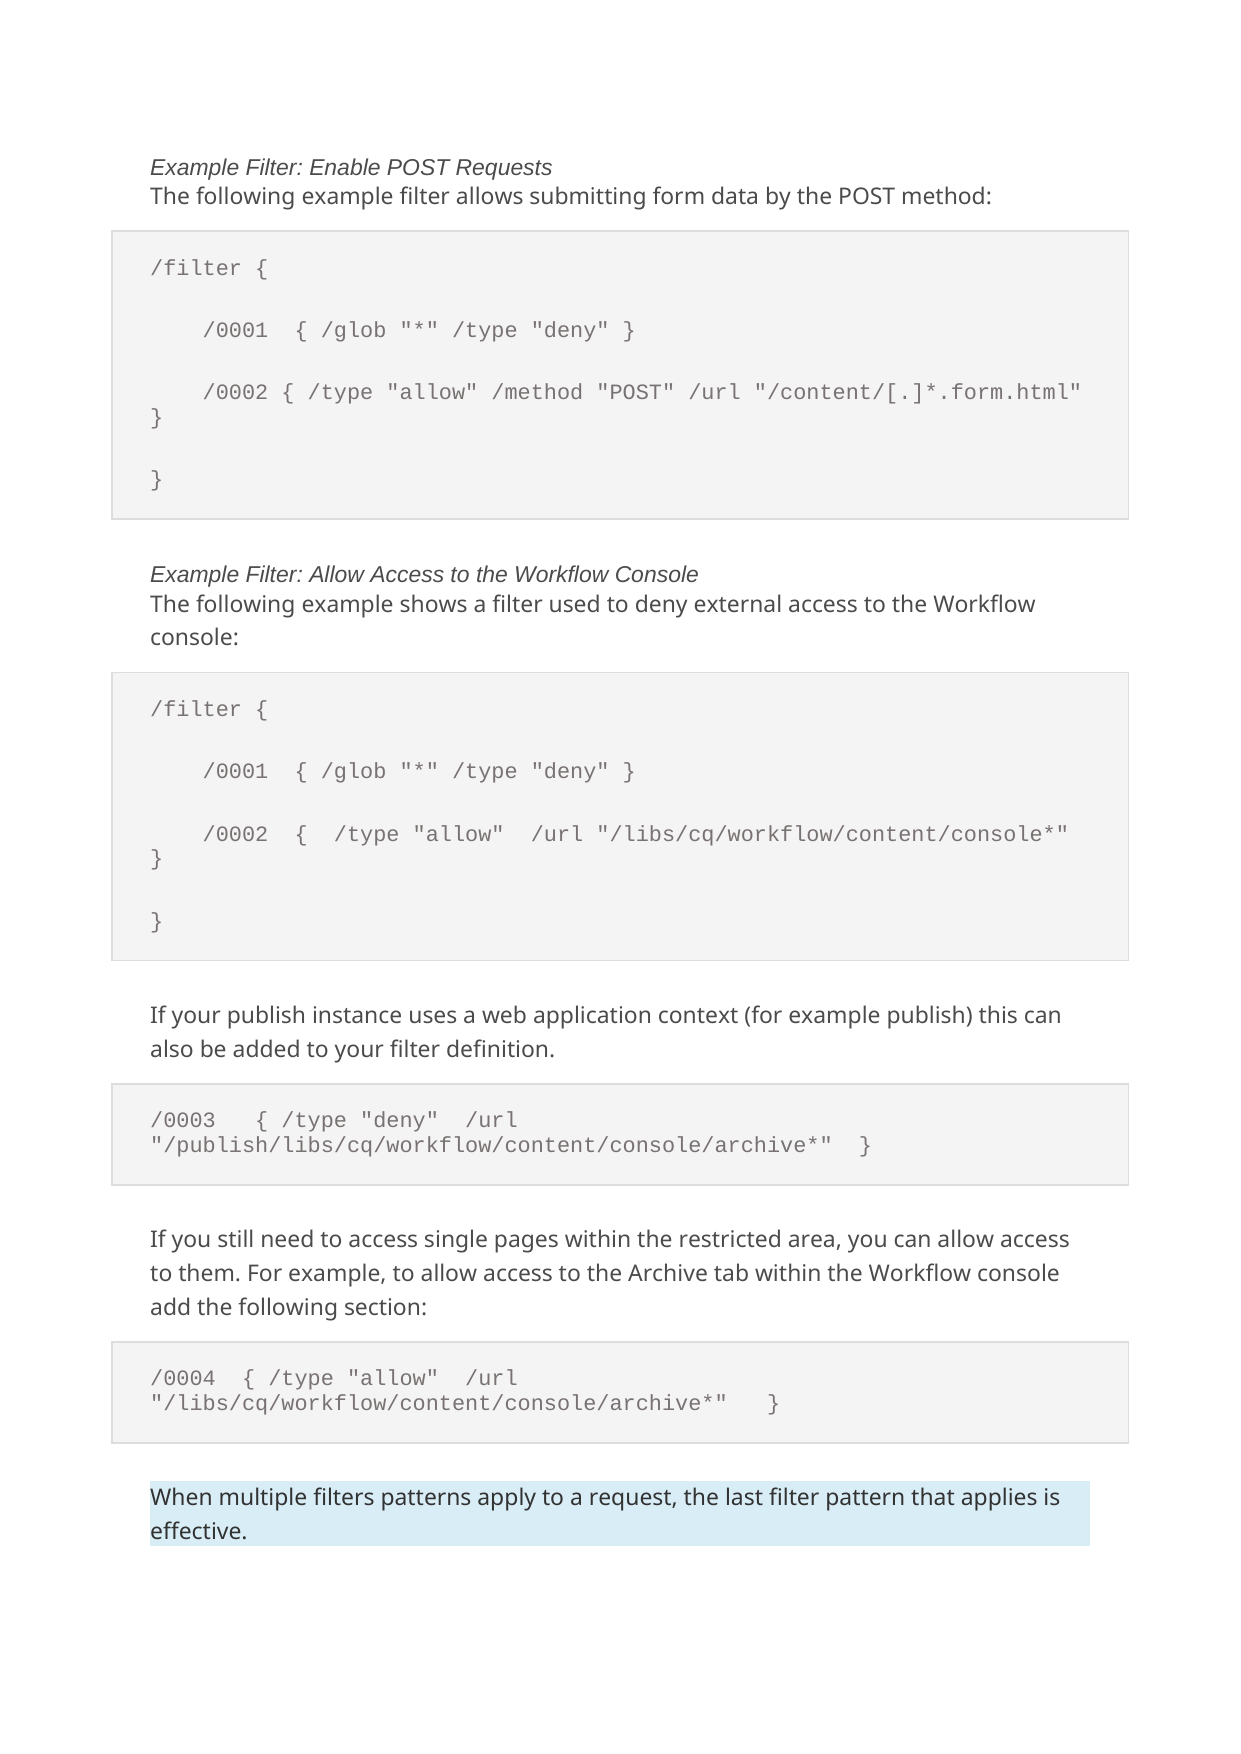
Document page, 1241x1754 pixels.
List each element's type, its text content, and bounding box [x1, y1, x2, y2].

text /0001 { /glob "*" /type "deny" } [113, 293, 1128, 344]
text /0002 { /type "allow" /method "POST" /url "/content/[.]*.form.html" } [113, 355, 1128, 431]
text /0003 { /type "deny" /url "/publish/libs/cq/workflow/content/console/archive*" } [113, 1085, 1128, 1184]
text /filter { [113, 673, 1128, 723]
subtitle Example Filter: Enable POST Requests [150, 150, 1090, 180]
text If your publish instance uses a web application context (for example publish) this can also be added to your filter definition. [150, 999, 1090, 1064]
text The following example filter allows submitting form data by the POST method: [150, 180, 1090, 211]
text If you still need to access single pages within the restricted area, you can allow access to them. For example, to allow access to the Archive tab within the Workflow console add the following section: [150, 1223, 1090, 1322]
text /0002 { /type "allow" /url "/libs/cq/workflow/content/console*" } [113, 796, 1128, 872]
text The following example shows a filter used to deny external access to the Workflow console: [150, 587, 1090, 652]
text When multiple filters patterns apply to a request, the last filter pattern that applies is effective. [150, 1481, 1090, 1546]
text } [113, 883, 1128, 960]
text /0001 { /glob "*" /type "deny" } [113, 734, 1128, 785]
text } [113, 442, 1128, 518]
subtitle Example Filter: Allow Access to the Workflow Console [150, 557, 1090, 587]
text /0004 { /type "allow" /url "/libs/cq/workflow/content/console/archive*" } [113, 1343, 1128, 1442]
text /filter { [113, 232, 1128, 282]
